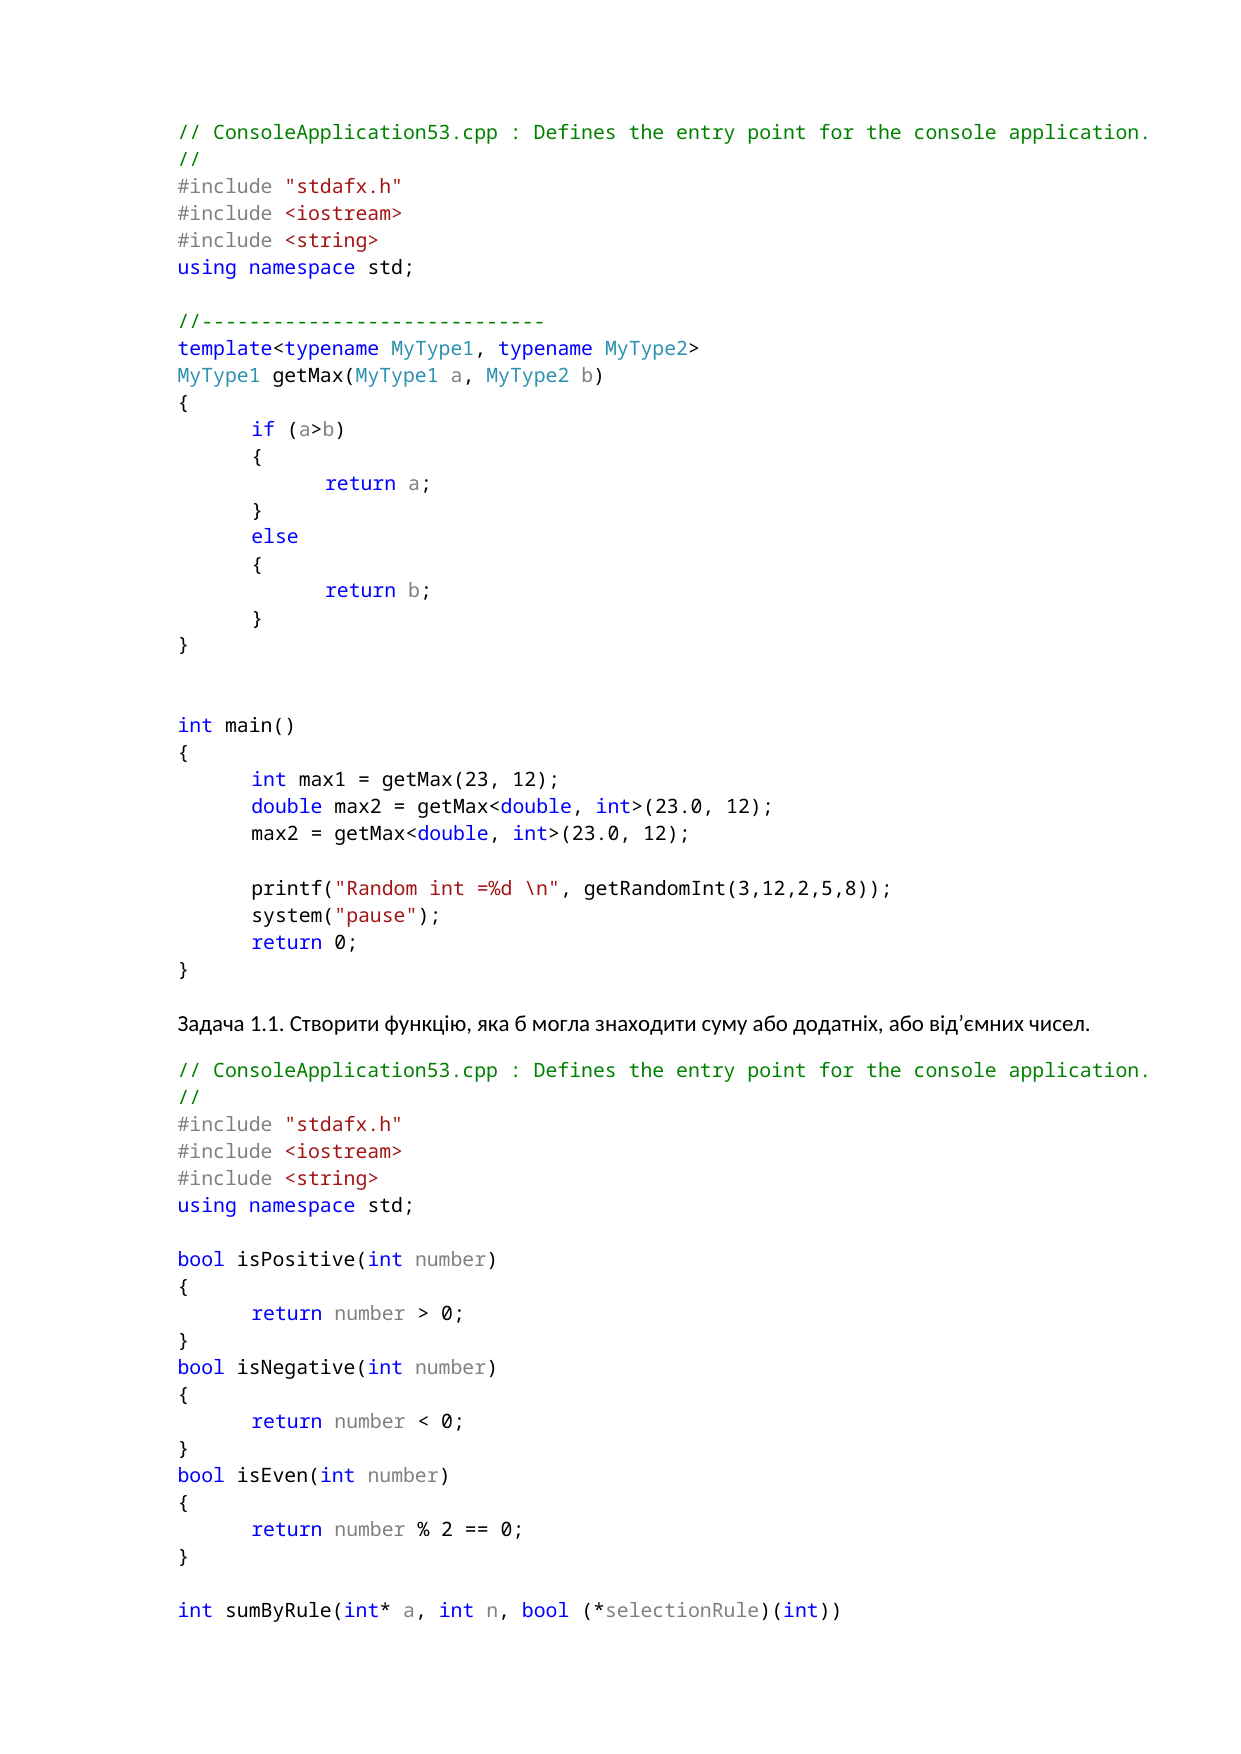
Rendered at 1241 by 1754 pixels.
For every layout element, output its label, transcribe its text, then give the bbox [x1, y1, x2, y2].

text return a; [177, 469, 1152, 496]
text if (a>b) [177, 415, 1152, 442]
text #include <iostream> [177, 1137, 1152, 1164]
text #include "stdafx.h" [177, 172, 1152, 199]
text return b; [177, 577, 1152, 604]
text #include <string> [177, 226, 1152, 253]
text } [177, 1434, 1152, 1461]
text { [177, 1272, 1152, 1299]
text //----------------------------- [177, 307, 1152, 334]
text return number < 0; [177, 1407, 1152, 1434]
text int main() [177, 712, 1152, 739]
text #include "stdafx.h" [177, 1110, 1152, 1137]
text } [177, 631, 1152, 658]
text Задача 1.1. Створити функцію, яка б могла знаходити суму або додатніх, або від’ємних чисел. [177, 1009, 1152, 1037]
text return 0; [177, 928, 1152, 956]
text bool isEven(int number) [177, 1461, 1152, 1488]
text printf("Random int =%d \n", getRandomInt(3,12,2,5,8)); [177, 874, 1152, 902]
text int sumByRule(int* a, int n, bool (*selectionRule)(int)) [177, 1596, 1152, 1623]
text { [177, 1380, 1152, 1407]
text #include <string> [177, 1164, 1152, 1191]
text MyType1 getMax(MyType1 a, MyType2 b) [177, 361, 1152, 388]
text return number % 2 == 0; [177, 1515, 1152, 1542]
text using namespace std; [177, 1191, 1152, 1218]
text bool isPositive(int number) [177, 1245, 1152, 1272]
text // ConsoleApplication53.cpp : Defines the entry point for the console application. [177, 1056, 1152, 1083]
text else [177, 523, 1152, 550]
text bool isNegative(int number) [177, 1353, 1152, 1380]
text } [177, 1326, 1152, 1353]
text return number > 0; [177, 1299, 1152, 1326]
text // [177, 145, 1152, 172]
text } [177, 496, 1152, 523]
text { [177, 550, 1152, 577]
text { [177, 388, 1152, 415]
text { [177, 739, 1152, 766]
text { [177, 1488, 1152, 1515]
text } [177, 956, 1152, 982]
text system("pause"); [177, 902, 1152, 928]
text max2 = getMax<double, int>(23.0, 12); [177, 819, 1152, 847]
text double max2 = getMax<double, int>(23.0, 12); [177, 793, 1152, 819]
text #include <iostream> [177, 199, 1152, 226]
text } [177, 604, 1152, 631]
text // [177, 1083, 1152, 1110]
text using namespace std; [177, 253, 1152, 280]
text } [177, 1542, 1152, 1569]
text int max1 = getMax(23, 12); [177, 766, 1152, 793]
text template<typename MyType1, typename MyType2> [177, 334, 1152, 361]
text { [177, 442, 1152, 469]
text // ConsoleApplication53.cpp : Defines the entry point for the console application. [177, 118, 1152, 145]
